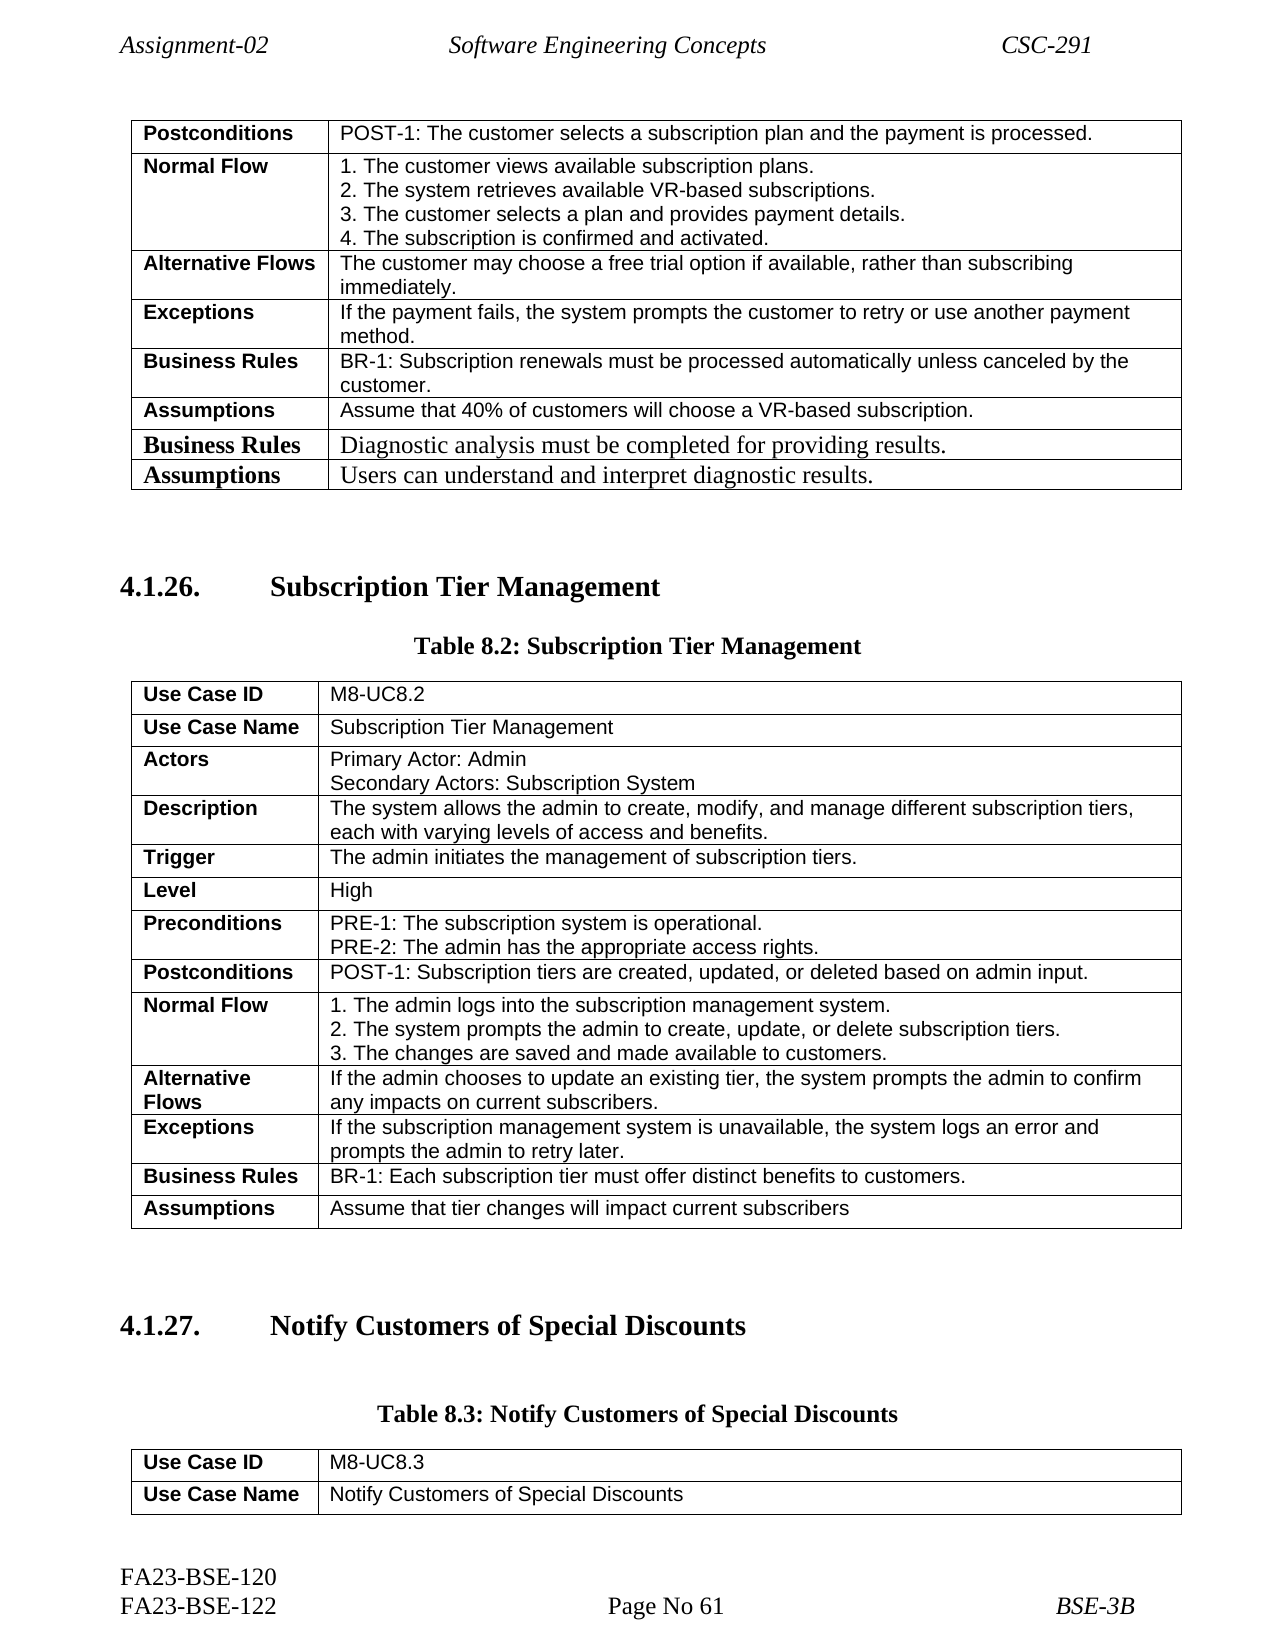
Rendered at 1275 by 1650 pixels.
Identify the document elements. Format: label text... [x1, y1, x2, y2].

table_cell Business Rules [132, 349, 328, 397]
table_cell Exceptions [132, 300, 328, 348]
subtitle Notify Customers of Special Discounts [120, 1308, 1155, 1341]
table_cell Users can understand and interpret diagnostic results. [329, 460, 1181, 489]
table_header Use Case ID [132, 682, 318, 713]
table_header M8-UC8.3 [319, 1450, 1181, 1481]
table_cell If the payment fails, the system prompts the customer to retry or use another payment method. [329, 300, 1181, 348]
table_cell Assumptions [132, 1196, 318, 1228]
table_header Use Case ID [132, 1450, 318, 1481]
table_cell If the subscription management system is unavailable, the system logs an error and prompts the admin to retry later. [319, 1115, 1181, 1162]
table_cell Assumptions [132, 398, 328, 429]
table_cell POST-1: The customer selects a subscription plan and the payment is processed. [329, 121, 1181, 153]
table_cell Exceptions [132, 1115, 318, 1162]
table_cell Assume that 40% of customers will choose a VR-based subscription. [329, 398, 1181, 429]
text Table 8.3: Notify Customers of Special Discounts [120, 1399, 1155, 1428]
table_cell Preconditions [132, 911, 318, 959]
table_cell Assume that tier changes will impact current subscribers [319, 1196, 1181, 1228]
table_cell Description [132, 796, 318, 844]
table_cell Subscription Tier Management [319, 715, 1181, 746]
table_cell Level [132, 878, 318, 910]
table_cell Trigger [132, 845, 318, 877]
table_cell BR-1: Subscription renewals must be processed automatically unless canceled by the customer. [329, 349, 1181, 397]
table_cell BR-1: Each subscription tier must offer distinct benefits to customers. [319, 1164, 1181, 1195]
table_cell The system allows the admin to create, modify, and manage different subscription tiers, each with varying levels of access and benefits. [319, 796, 1181, 844]
table_cell Actors [132, 747, 318, 795]
table_cell The admin initiates the management of subscription tiers. [319, 845, 1181, 877]
table_cell Assumptions [132, 460, 328, 489]
table_cell Business Rules [132, 430, 328, 459]
table_cell Alternative Flows [132, 1066, 318, 1113]
subtitle Subscription Tier Management [120, 569, 1155, 602]
table_cell Diagnostic analysis must be completed for providing results. [329, 430, 1181, 459]
table_cell High [319, 878, 1181, 910]
table_cell Normal Flow [132, 154, 328, 250]
table_cell PRE-1: The subscription system is operational. PRE-2: The admin has the appropriate access rights. [319, 911, 1181, 959]
table_cell 1. The admin logs into the subscription management system. 2. The system prompts the admin to create, update, or delete subscription tiers. 3. The changes are saved and made available to customers. [319, 993, 1181, 1064]
table_cell If the admin chooses to update an existing tier, the system prompts the admin to confirm any impacts on current subscribers. [319, 1066, 1181, 1113]
table_cell POST-1: Subscription tiers are created, updated, or deleted based on admin input. [319, 960, 1181, 992]
table_cell 1. The customer views available subscription plans. 2. The system retrieves available VR-based subscriptions. 3. The customer selects a plan and provides payment details. 4. The subscription is confirmed and activated. [329, 154, 1181, 250]
table_cell Normal Flow [132, 993, 318, 1064]
table_cell Notify Customers of Special Discounts [319, 1482, 1181, 1514]
table_header M8-UC8.2 [319, 682, 1181, 713]
table_cell Alternative Flows [132, 251, 328, 299]
table_cell The customer may choose a free trial option if available, rather than subscribing immediately. [329, 251, 1181, 299]
table_cell Primary Actor: Admin Secondary Actors: Subscription System [319, 747, 1181, 795]
text Table 8.2: Subscription Tier Management [120, 631, 1155, 660]
table_cell Use Case Name [132, 1482, 318, 1514]
table_cell Business Rules [132, 1164, 318, 1195]
table_cell Postconditions [132, 121, 328, 153]
table_cell Use Case Name [132, 715, 318, 746]
table_cell Postconditions [132, 960, 318, 992]
